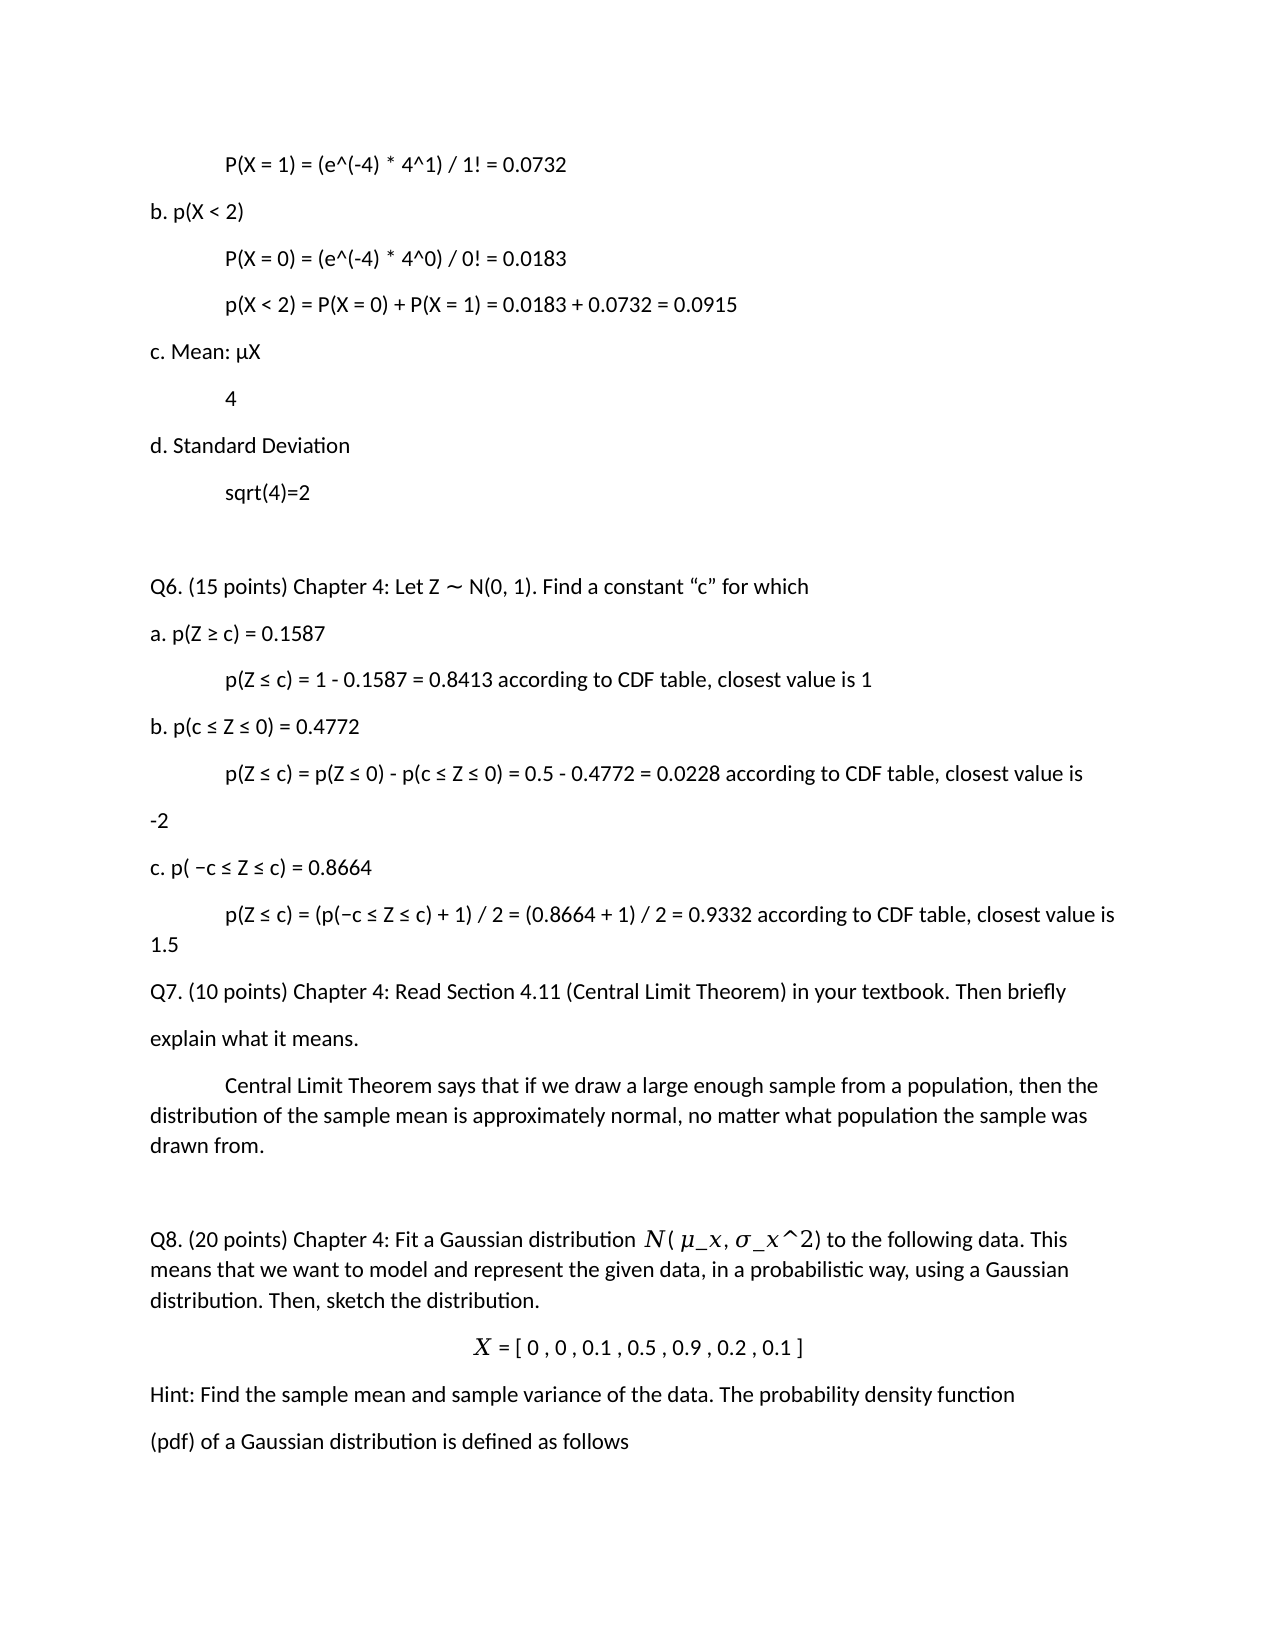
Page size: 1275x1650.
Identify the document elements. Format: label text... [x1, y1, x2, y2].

text c. Mean: μX [150, 337, 1125, 366]
text P(X = 1) = (e^(-4) * 4^1) / 1! = 0.0732 [150, 150, 1125, 178]
text b. p(X < 2) [150, 197, 1125, 225]
text Q7. (10 points) Chapter 4: Read Section 4.11 (Central Limit Theorem) in your textbook. Then briefly [150, 977, 1125, 1005]
text P(X = 0) = (e^(-4) * 4^0) / 0! = 0.0183 [150, 244, 1125, 272]
text -2 [150, 806, 1125, 834]
text 𝑋 = [ 0 , 0 , 0.1 , 0.5 , 0.9 , 0.2 , 0.1 ] [150, 1333, 1125, 1361]
text (pdf) of a Gaussian distribution is defined as follows [150, 1427, 1125, 1455]
text 4 [150, 384, 1125, 412]
text p(Z ≤ c) = 1 - 0.1587 = 0.8413 according to CDF table, closest value is 1 [150, 666, 1125, 694]
text d. Standard Deviation [150, 431, 1125, 459]
text p(X < 2) = P(X = 0) + P(X = 1) = 0.0183 + 0.0732 = 0.0915 [150, 291, 1125, 319]
text explain what it means. [150, 1024, 1125, 1052]
text Q8. (20 points) Chapter 4: Fit a Gaussian distribution 𝑁( 𝜇_𝑥, 𝜎_𝑥^2) to the following data. This means that we want to model and represent the given data, in a probabilistic way, using a Gaussian distribution. Then, sketch the distribution. [150, 1225, 1125, 1314]
text b. p(c ≤ Z ≤ 0) = 0.4772 [150, 712, 1125, 741]
text p(Z ≤ c) = (p(−c ≤ Z ≤ c) + 1) / 2 = (0.8664 + 1) / 2 = 0.9332 according to CDF table, closest value is 1.5 [150, 900, 1125, 958]
text Hint: Find the sample mean and sample variance of the data. The probability density function [150, 1380, 1125, 1408]
text Central Limit Theorem says that if we draw a large enough sample from a population, then the distribution of the sample mean is approximately normal, no matter what population the sample was drawn from. [150, 1071, 1125, 1159]
text sqrt(4)=2 [150, 478, 1125, 506]
text Q6. (15 points) Chapter 4: Let Z ∼ N(0, 1). Find a constant “c” for which [150, 572, 1125, 600]
text p(Z ≤ c) = p(Z ≤ 0) - p(c ≤ Z ≤ 0) = 0.5 - 0.4772 = 0.0228 according to CDF table, closest value is [150, 759, 1125, 787]
text c. p( −c ≤ Z ≤ c) = 0.8664 [150, 853, 1125, 881]
text a. p(Z ≥ c) = 0.1587 [150, 619, 1125, 647]
